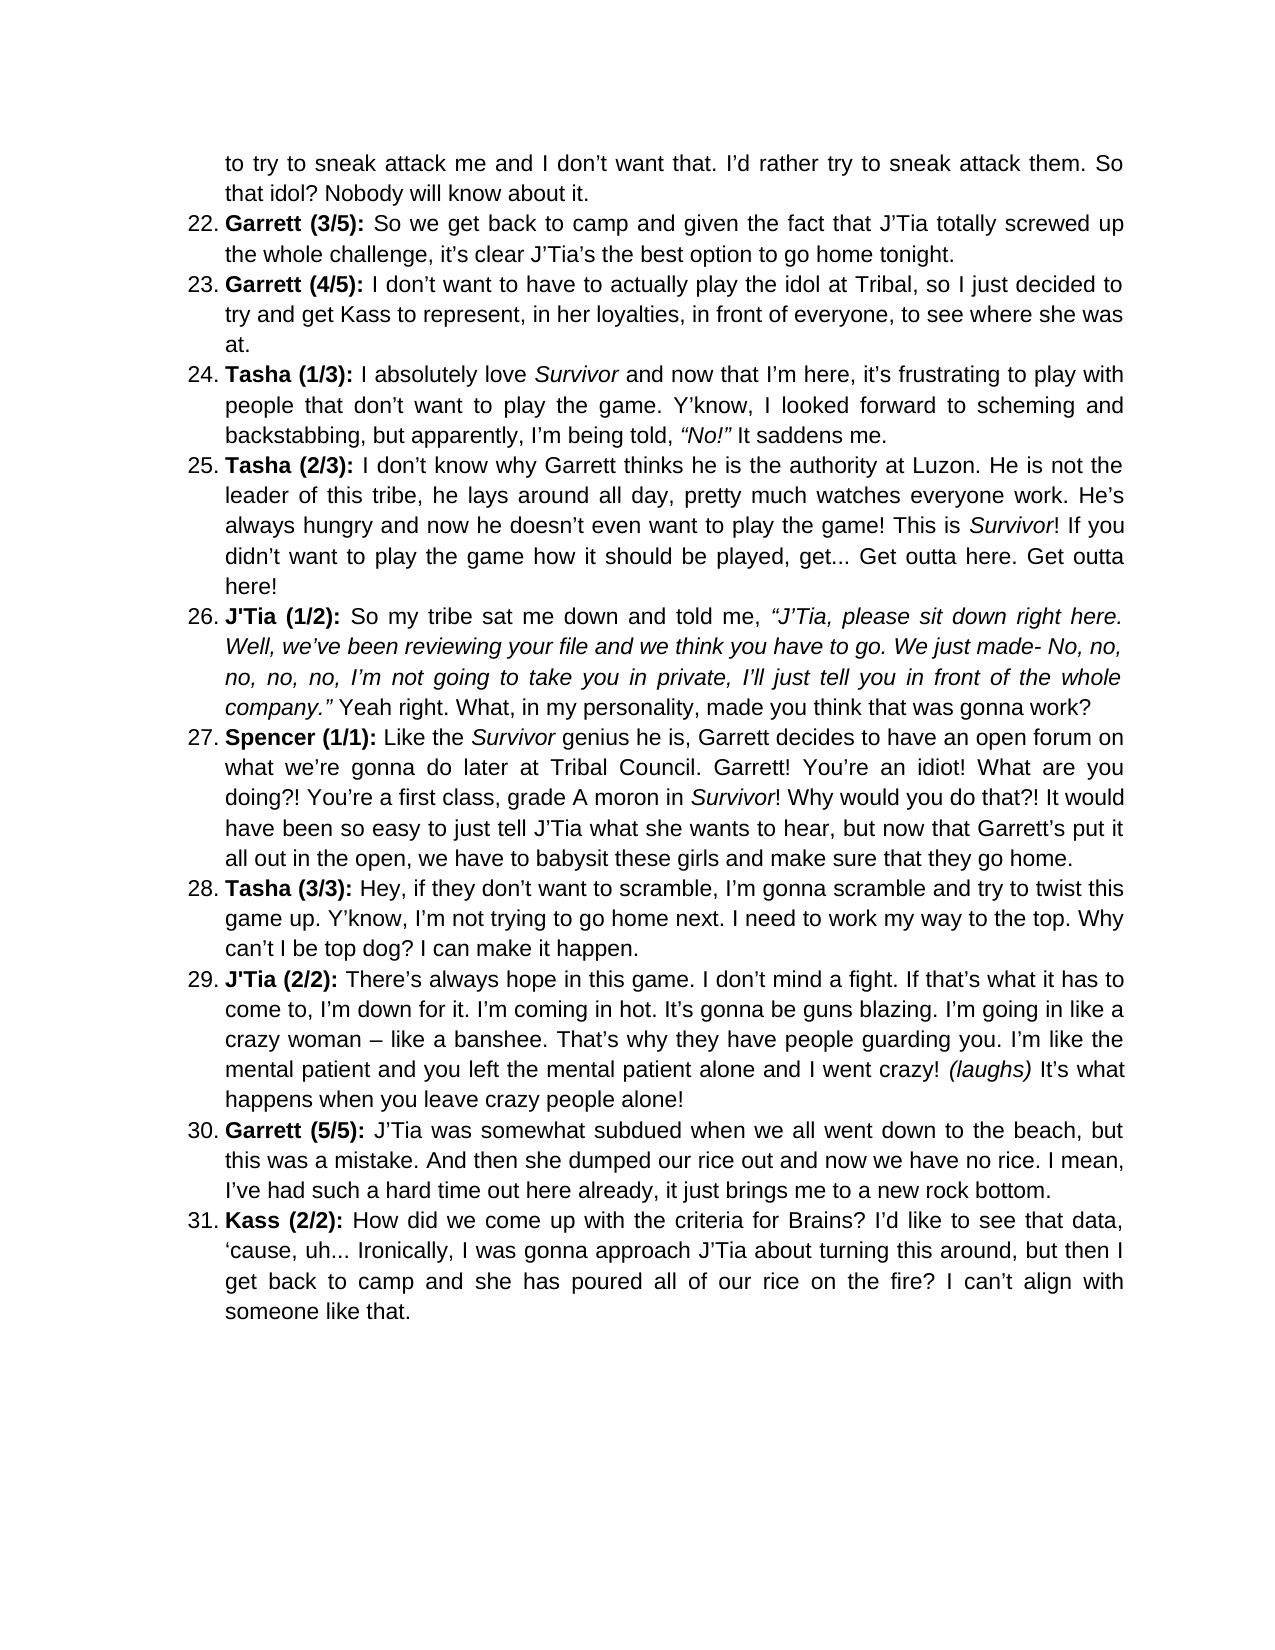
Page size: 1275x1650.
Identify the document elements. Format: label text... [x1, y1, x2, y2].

list Kass (2/2): How did we come up with the criteria for Brains? I’d like to see that data, ‘cause, uh... Ironically, I was gonna approach J’Tia about turning this around, but then I get back to camp and she has poured all of our rice on the fire? I can’t align with someone like that. [187, 1207, 1125, 1324]
list Tasha (1/3): I absolutely love Survivor and now that I’m here, it’s frustrating to play with people that don’t want to play the game. Y’know, I looked forward to scheming and backstabbing, but apparently, I’m being told, “No!” It saddens me. [187, 361, 1125, 448]
list Garrett (4/5): I don’t want to have to actually play the idol at Tribal, so I just decided to try and get Kass to represent, in her loyalties, in front of everyone, to see where she was at. [187, 271, 1125, 358]
list Tasha (3/3): Hey, if they don’t want to scramble, I’m gonna scramble and try to twist this game up. Y’know, I’m not trying to go home next. I need to work my way to the top. Why can’t I be top dog? I can make it happen. [187, 875, 1125, 962]
list Tasha (2/3): I don’t know why Garrett thinks he is the authority at Luzon. He is not the leader of this tribe, he lays around all day, pretty much watches everyone work. He’s always hungry and now he doesn’t even want to play the game! This is Survivor! If you didn’t want to play the game how it should be played, get... Get outta here. Get outta here! [187, 452, 1125, 599]
list Garrett (5/5): J’Tia was somewhat subdued when we all went down to the beach, but this was a mistake. And then she dumped our rice out and now we have no rice. I mean, I’ve had such a hard time out here already, it just brings me to a new rock bottom. [187, 1117, 1125, 1203]
list Garrett (3/5): So we get back to camp and given the fact that J’Tia totally screwed up the whole challenge, it’s clear J’Tia’s the best option to go home tonight. [187, 210, 1125, 267]
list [187, 150, 1125, 207]
list J'Tia (2/2): There’s always hope in this game. I don’t mind a fight. If that’s what it has to come to, I’m down for it. I’m coming in hot. It’s gonna be guns blazing. I’m going in like a crazy woman – like a banshee. That’s why they have people guarding you. I’m like the mental patient and you left the mental patient alone and I went crazy! (laughs) It’s what happens when you leave crazy people alone! [187, 966, 1125, 1113]
list Spencer (1/1): Like the Survivor genius he is, Garrett decides to have an open forum on what we’re gonna do later at Tribal Council. Garrett! You’re an idiot! What are you doing?! You’re a first class, grade A moron in Survivor! Why would you do that?! It would have been so easy to just tell J’Tia what she wants to hear, but now that Garrett’s put it all out in the open, we have to babysit these girls and make sure that they go home. [187, 724, 1125, 871]
list J'Tia (1/2): So my tribe sat me down and told me, “J’Tia, please sit down right here. Well, we’ve been reviewing your file and we think you have to go. We just made- No, no, no, no, no, I’m not going to take you in private, I’ll just tell you in front of the whole company.” Yeah right. What, in my personality, made you think that was gonna work? [187, 603, 1125, 720]
